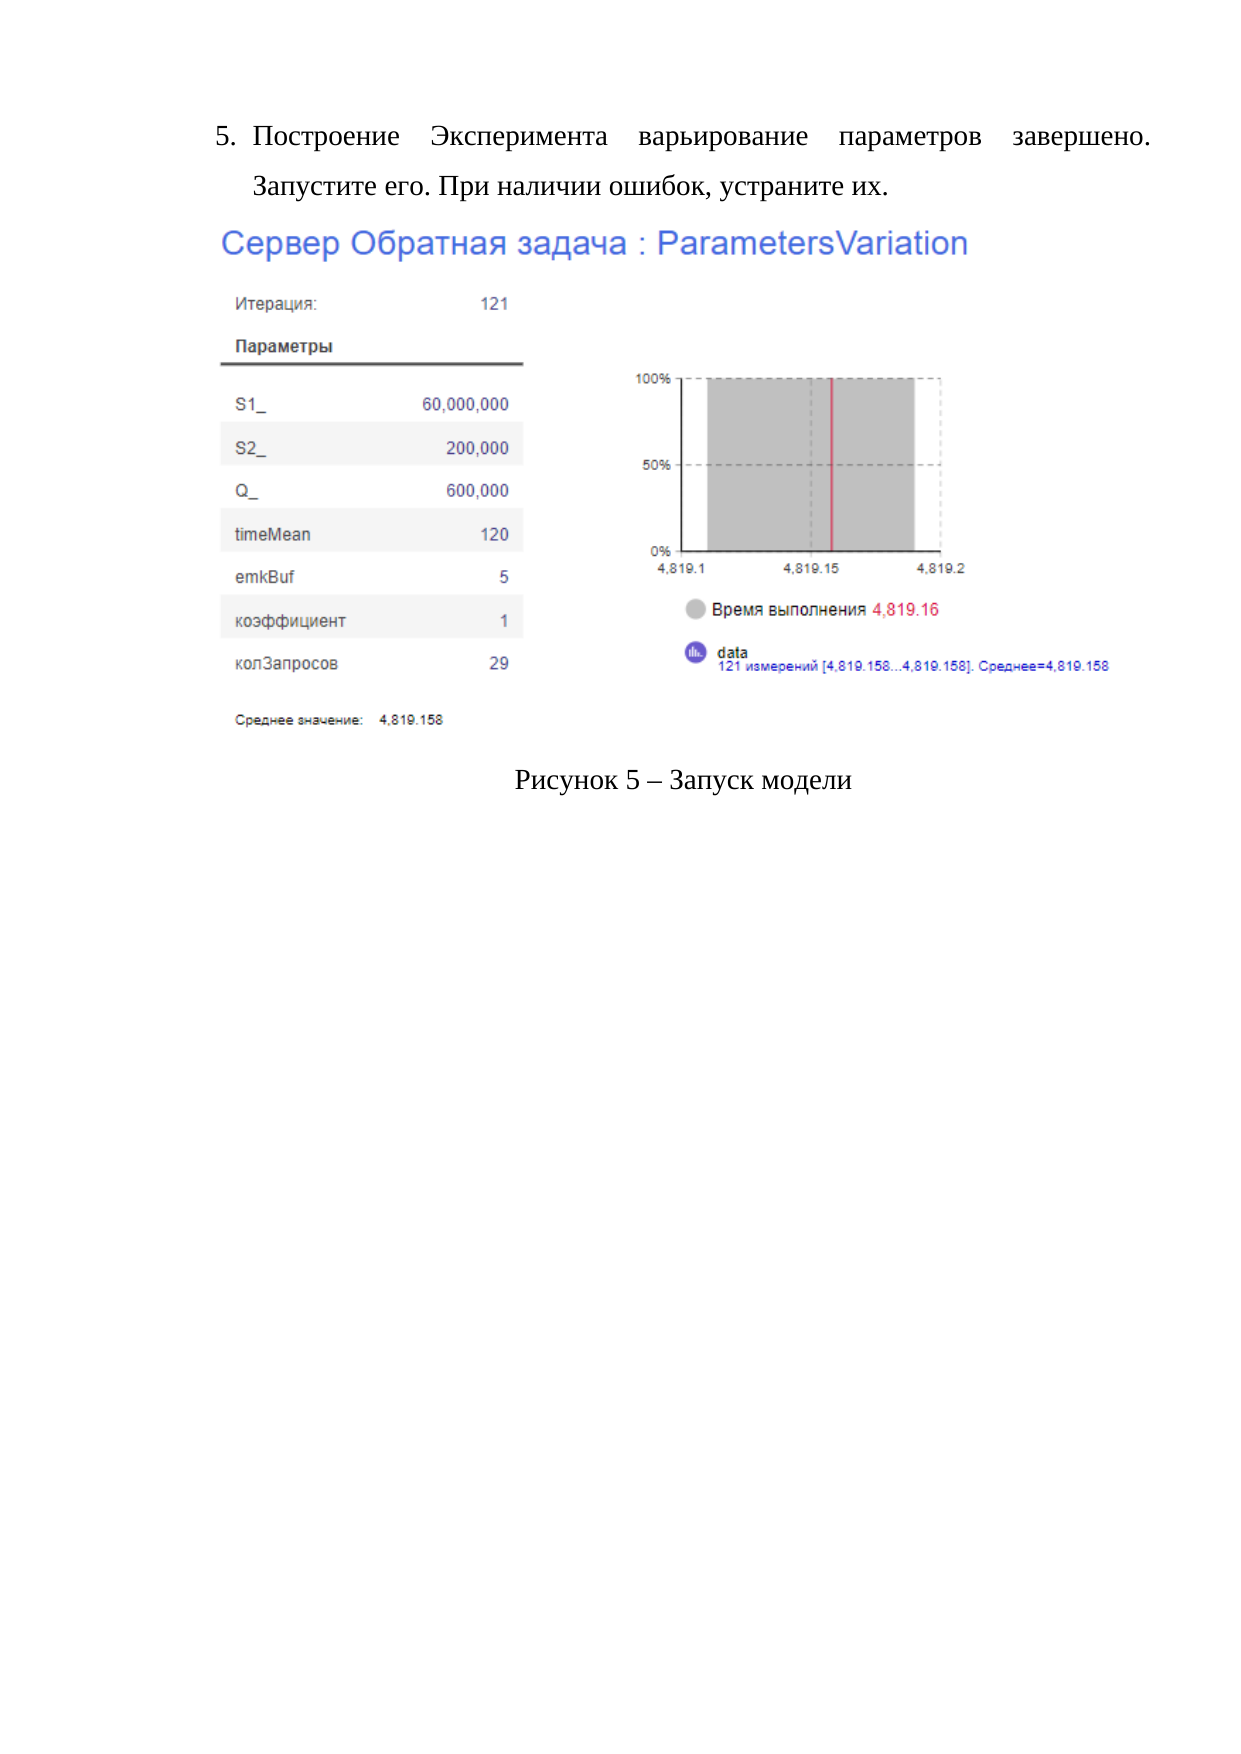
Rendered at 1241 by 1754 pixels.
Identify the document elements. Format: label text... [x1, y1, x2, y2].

list Построение Эксперимента варьирование параметров завершено. Запустите его. При наличии ошибок, устраните их. [215, 118, 1152, 202]
picture [214, 218, 1190, 763]
text Рисунок 5 – Запуск модели [215, 763, 1152, 796]
